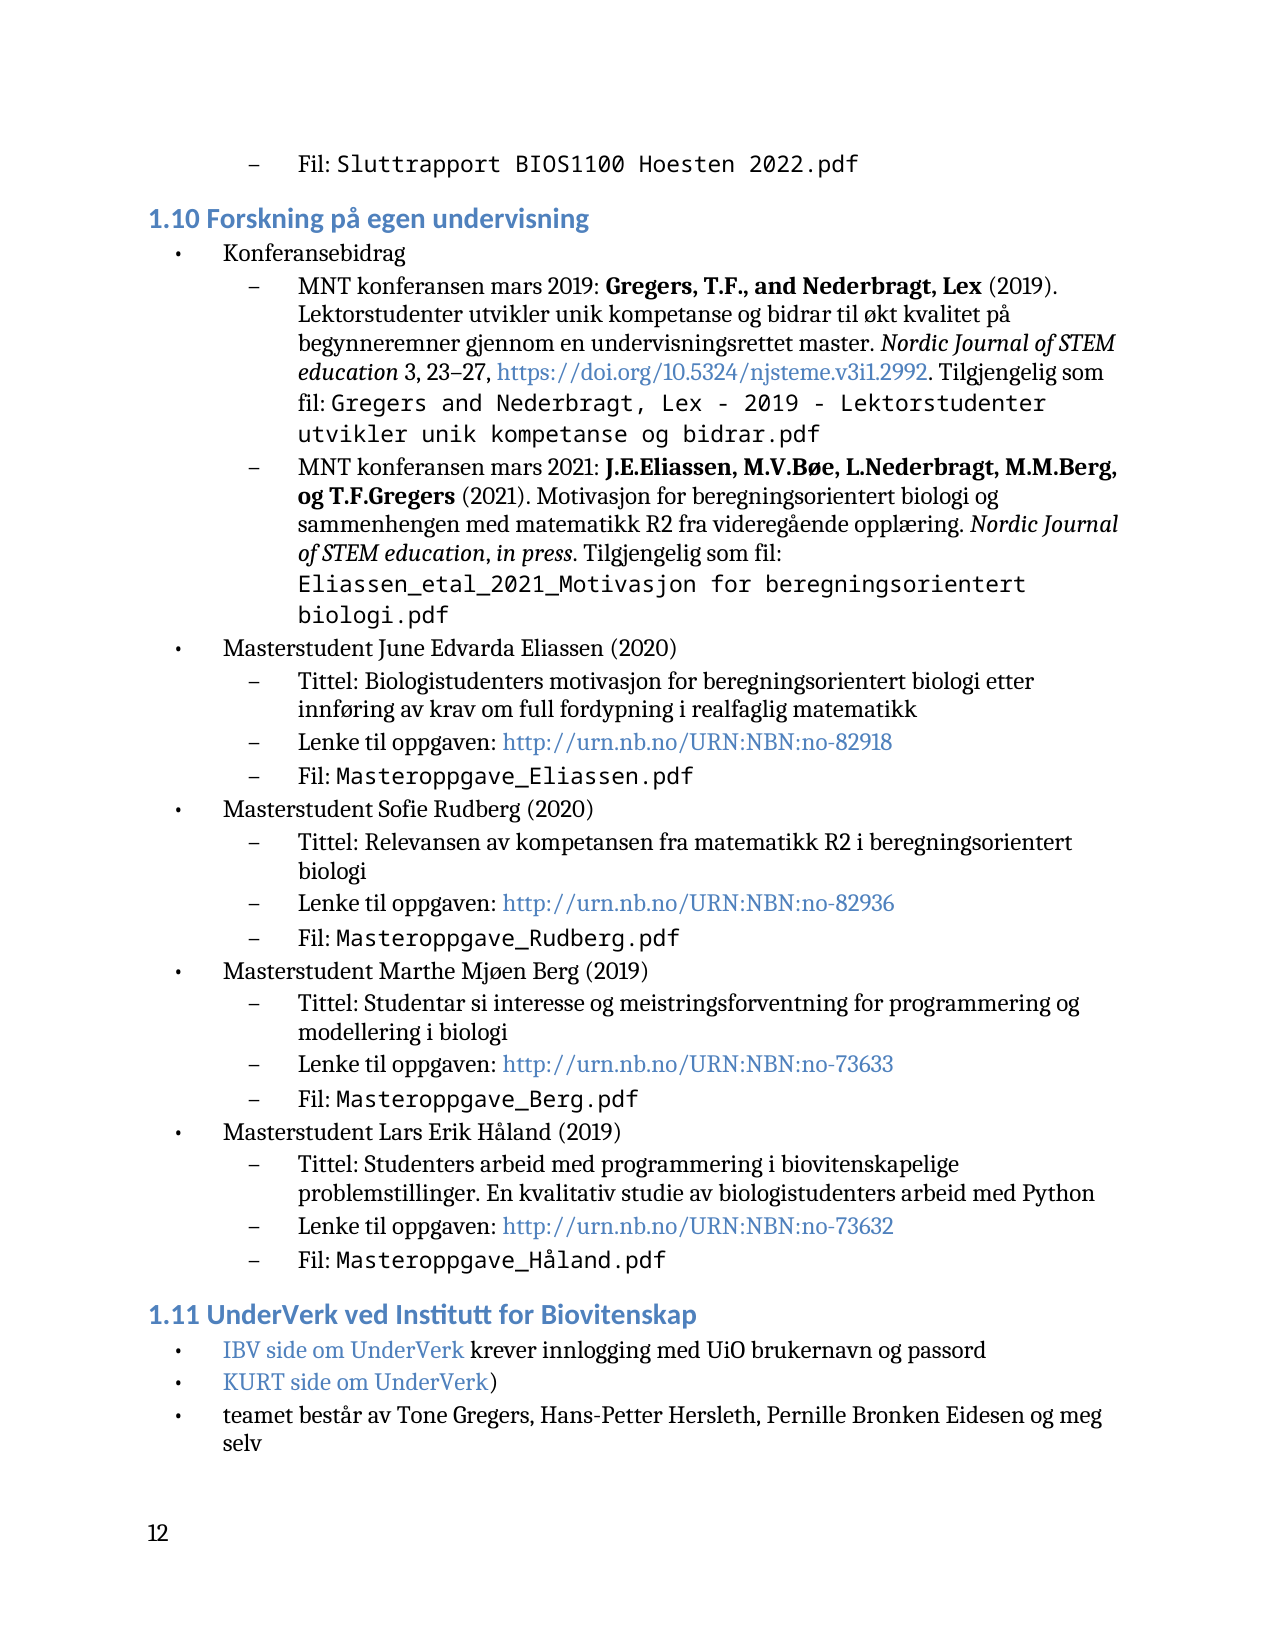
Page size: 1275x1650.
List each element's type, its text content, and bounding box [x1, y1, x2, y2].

list KURT side om UnderVerk) [173, 1368, 1127, 1397]
list Fil: Masteroppgave_Rudberg.pdf [248, 922, 1127, 953]
list Tittel: Biologistudenters motivasjon for beregningsorientert biologi etter innføring av krav om full fordypning i realfaglig matematikk [248, 667, 1127, 724]
list Lenke til oppgaven: http://urn.nb.no/URN:NBN:no-73633 [248, 1050, 1127, 1079]
list Lenke til oppgaven: http://urn.nb.no/URN:NBN:no-82936 [248, 889, 1127, 918]
list Fil: Sluttrapport BIOS1100 Hoesten 2022.pdf [248, 148, 1127, 179]
list MNT konferansen mars 2021: J.E.Eliassen, M.V.Bøe, L.Nederbragt, M.M.Berg, og T.F.Gregers (2021). Motivasjon for beregningsorientert biologi og sammenhengen med matematikk R2 fra videregående opplæring. Nordic Journal of STEM education, in press. Tilgjengelig som fil: Eliassen_etal_2021_Motivasjon for beregningsorientert biologi.pdf [248, 453, 1127, 630]
list Fil: Masteroppgave_Eliassen.pdf [248, 760, 1127, 792]
list IBV side om UnderVerk krever innlogging med UiO brukernavn og passord [173, 1336, 1127, 1364]
list Fil: Masteroppgave_Håland.pdf [248, 1244, 1127, 1275]
list Tittel: Relevansen av kompetansen fra matematikk R2 i beregningsorientert biologi [248, 828, 1127, 885]
subtitle 1.11 UnderVerk ved Institutt for Biovitenskap [148, 1296, 1127, 1332]
list Lenke til oppgaven: http://urn.nb.no/URN:NBN:no-82918 [248, 728, 1127, 757]
list MNT konferansen mars 2019: Gregers, T.F., and Nederbragt, Lex (2019). Lektorstudenter utvikler unik kompetanse og bidrar til økt kvalitet på begynneremner gjennom en undervisningsrettet master. Nordic Journal of STEM education 3, 23–27, https://doi.org/10.5324/njsteme.v3i1.2992. Tilgjengelig som fil: Gregers and Nederbragt, Lex - 2019 - Lektorstudenter utvikler unik kompetanse og bidrar.pdf [248, 272, 1127, 449]
subtitle 1.10 Forskning på egen undervisning [148, 200, 1127, 235]
list Tittel: Studentar si interesse og meistringsforventning for programmering og modellering i biologi [248, 989, 1127, 1047]
list teamet består av Tone Gregers, Hans-Petter Hersleth, Pernille Bronken Eidesen og meg selv [173, 1401, 1127, 1458]
list Masterstudent June Edvarda Eliassen (2020) [173, 634, 1127, 663]
list Masterstudent Lars Erik Håland (2019) [173, 1118, 1127, 1147]
list Masterstudent Marthe Mjøen Berg (2019) [173, 957, 1127, 985]
list Tittel: Studenters arbeid med programmering i biovitenskapelige problemstillinger. En kvalitativ studie av biologistudenters arbeid med Python [248, 1150, 1127, 1208]
list Masterstudent Sofie Rudberg (2020) [173, 795, 1127, 824]
list Konferansebidrag [173, 239, 1127, 268]
list Lenke til oppgaven: http://urn.nb.no/URN:NBN:no-73632 [248, 1212, 1127, 1240]
list Fil: Masteroppgave_Berg.pdf [248, 1083, 1127, 1114]
